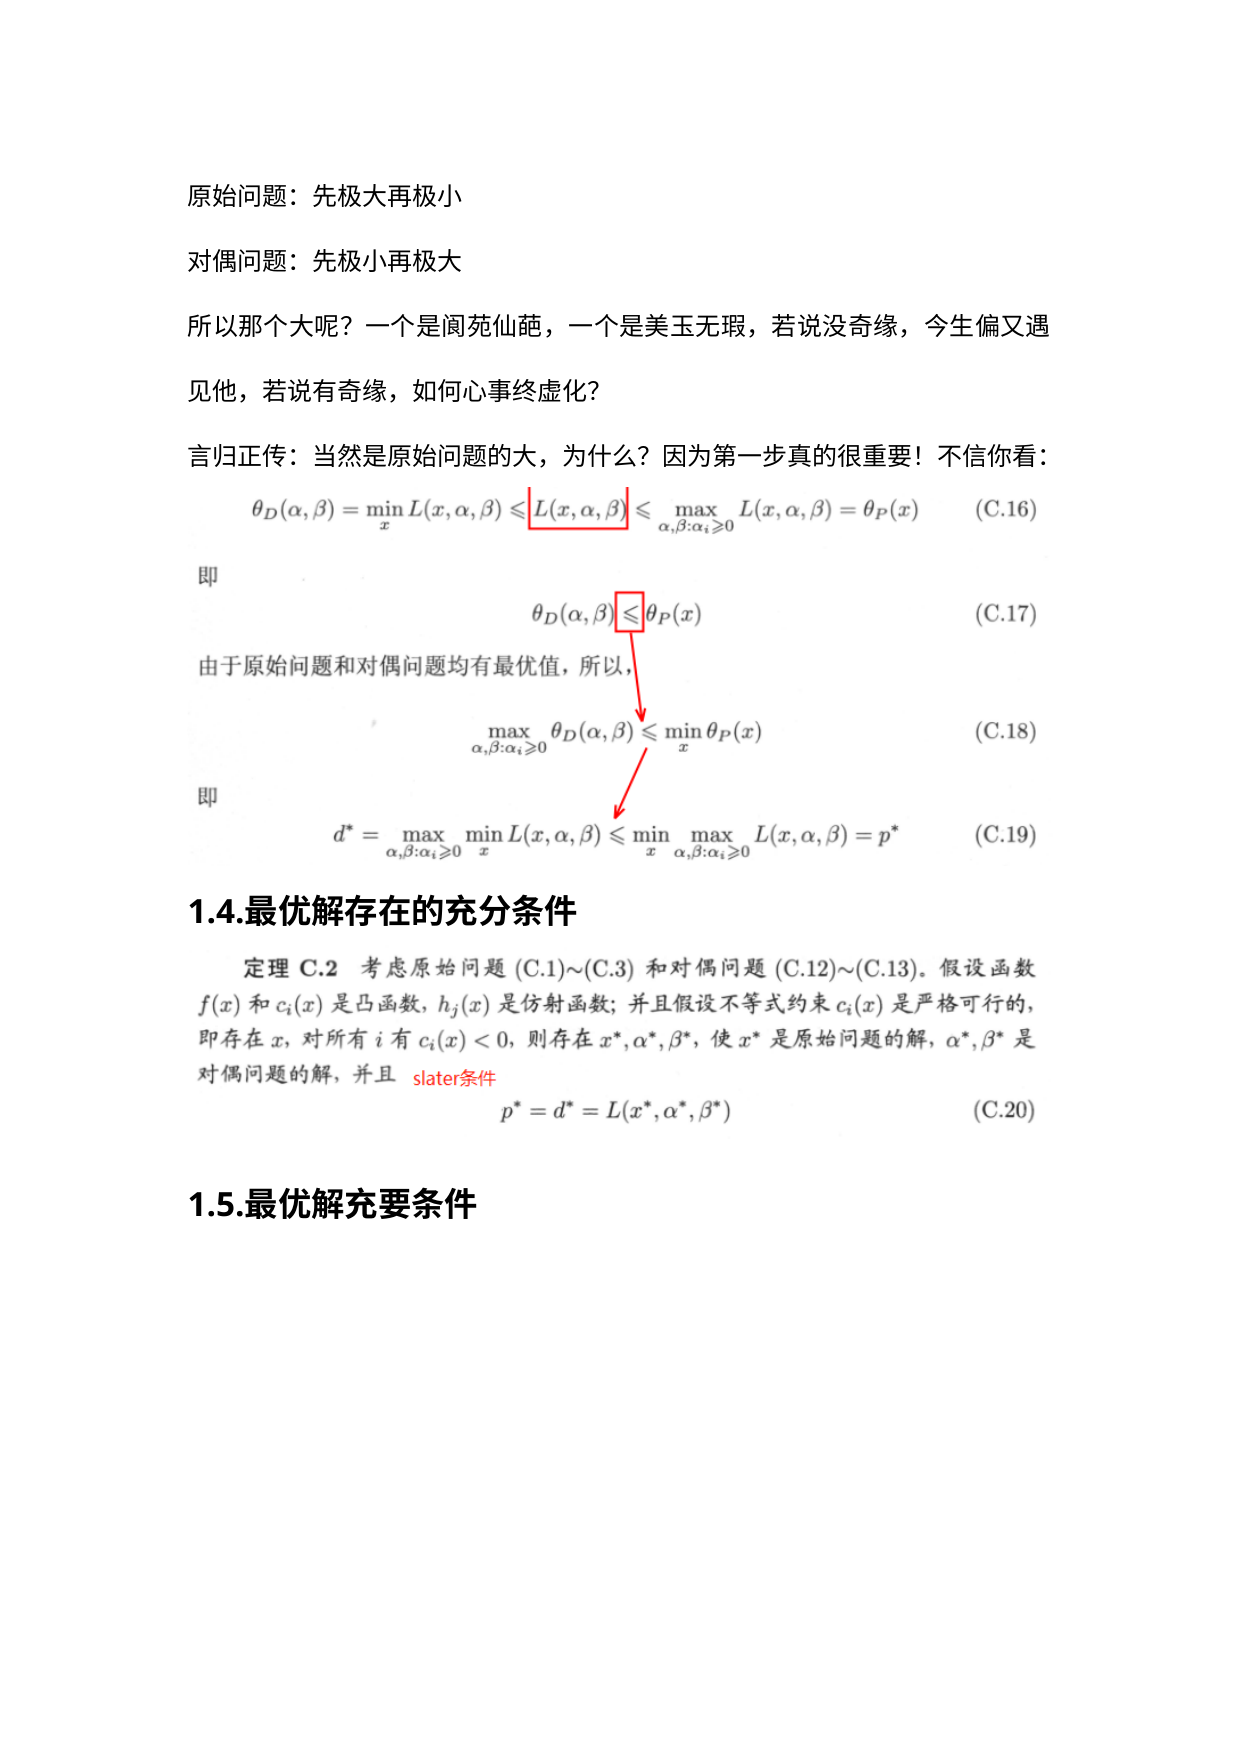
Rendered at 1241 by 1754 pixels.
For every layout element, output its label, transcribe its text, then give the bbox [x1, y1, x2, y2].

picture [187, 487, 1053, 866]
text 言归正传：当然是原始问题的大，为什么？因为第一步真的很重要！不信你看： [187, 422, 1053, 487]
text 原始问题：先极大再极小 [187, 162, 1053, 227]
text 1.4.最优解存在的充分条件 [187, 877, 1053, 942]
text 对偶问题：先极小再极大 [187, 227, 1053, 292]
picture [187, 942, 1053, 1139]
text 1.5.最优解充要条件 [187, 1169, 1053, 1234]
text 所以那个大呢？一个是阆苑仙葩，一个是美玉无瑕，若说没奇缘，今生偏又遇见他，若说有奇缘，如何心事终虚化？ [187, 292, 1053, 422]
